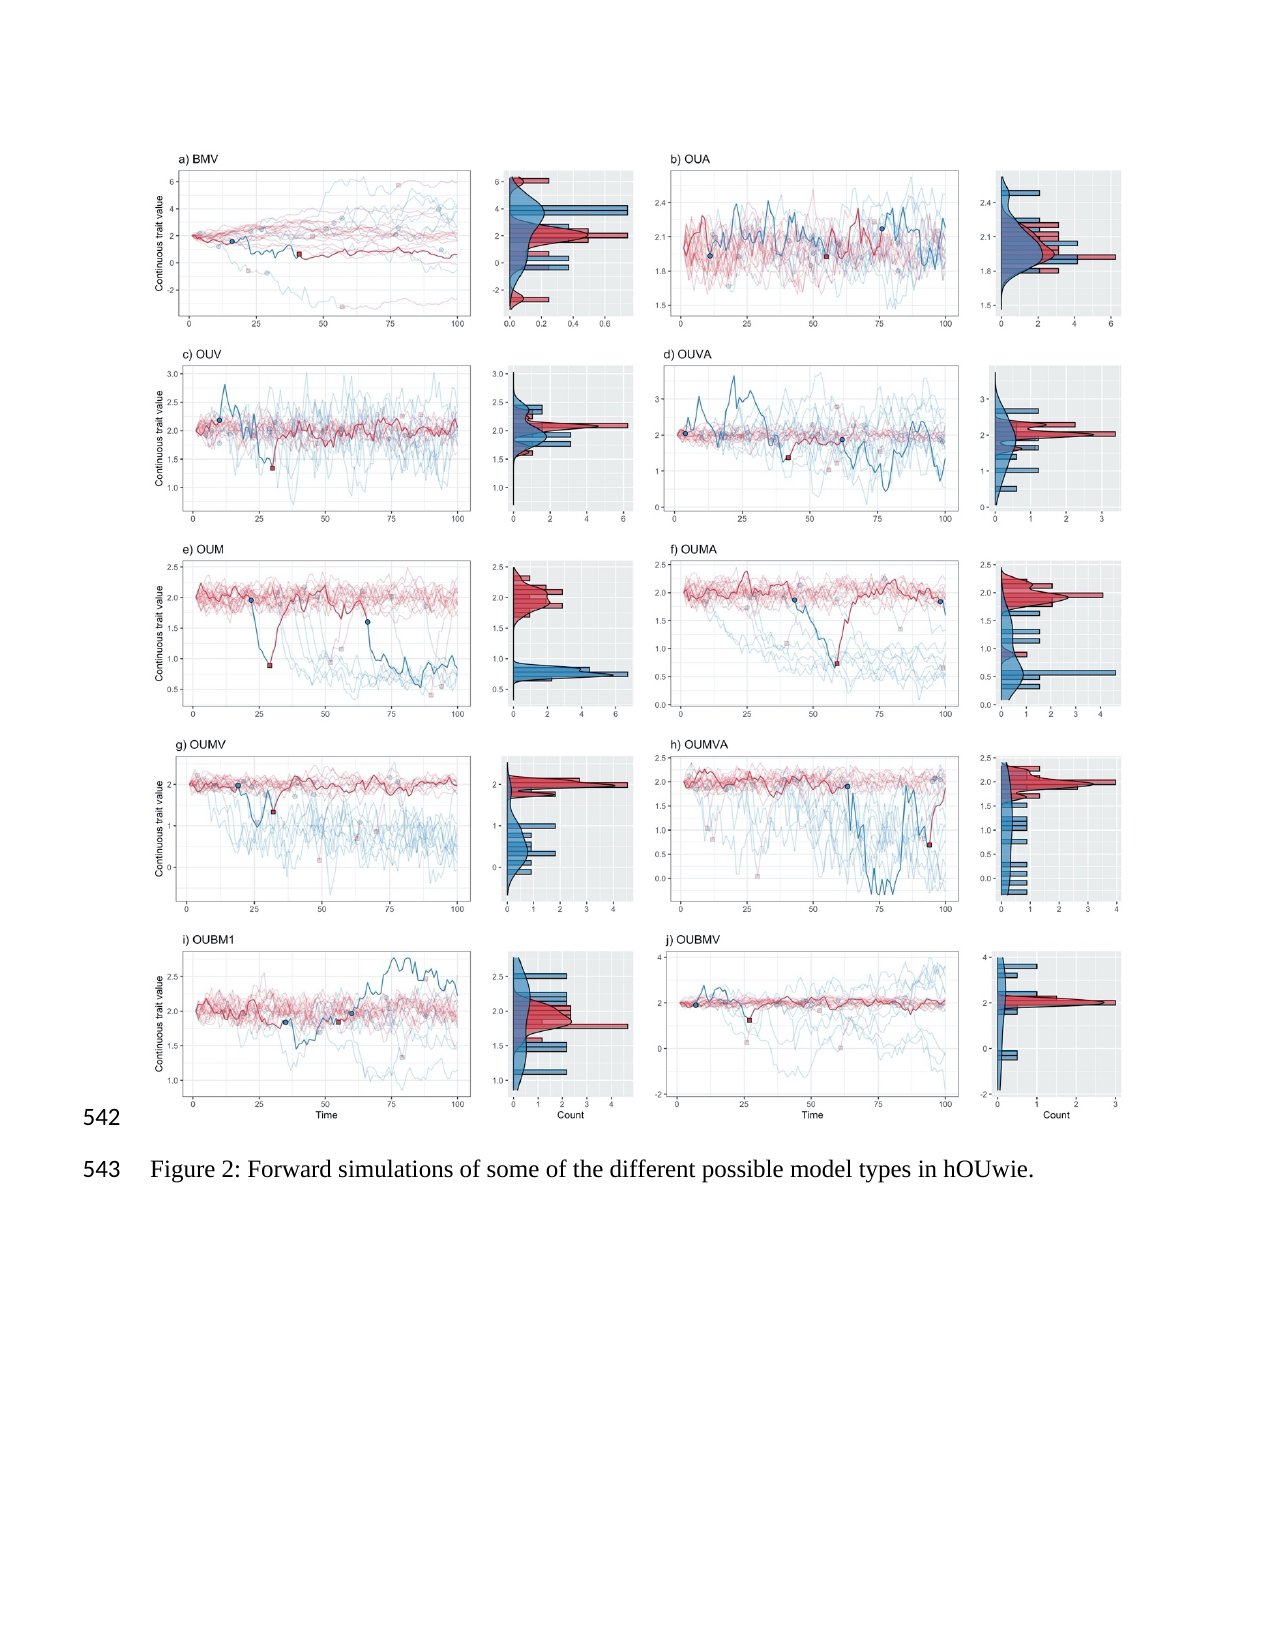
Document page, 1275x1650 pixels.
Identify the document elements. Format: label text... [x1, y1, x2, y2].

text Figure 2: Forward simulations of some of the different possible model types in hOUwie. [150, 1154, 1125, 1182]
picture [150, 150, 1125, 1125]
